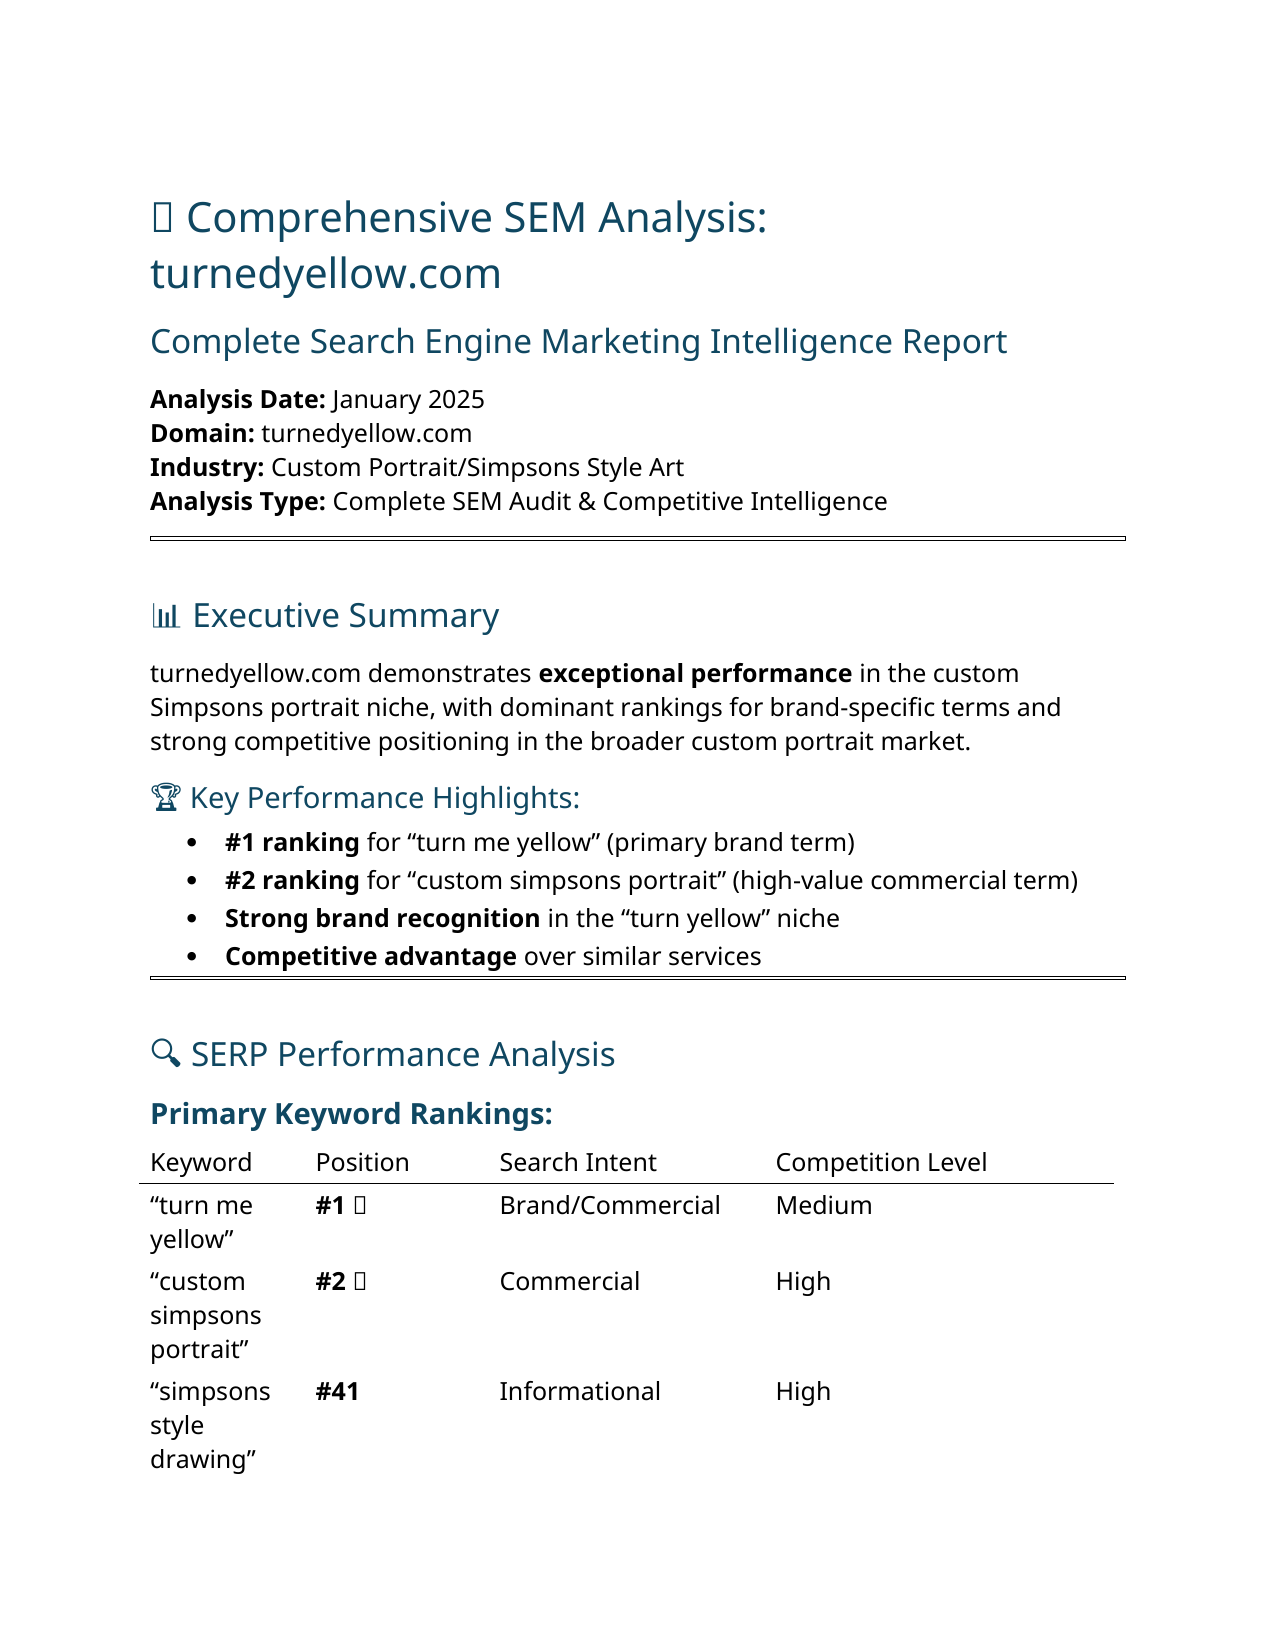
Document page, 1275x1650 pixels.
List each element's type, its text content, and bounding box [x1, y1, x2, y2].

table_cell Commercial [488, 1260, 764, 1369]
table_header Competition Level [764, 1141, 1114, 1183]
text Analysis Date: January 2025 Domain: turnedyellow.com Industry: Custom Portrait/Simpsons Style Art Analysis Type: Complete SEM Audit & Competitive Intelligence [150, 382, 1125, 518]
subtitle Primary Keyword Rankings: [150, 1093, 1125, 1133]
list #2 ranking for “custom simpsons portrait” (high-value commercial term) [187, 863, 1125, 897]
table_cell #2 🥈 [304, 1260, 488, 1369]
table_cell Informational [488, 1370, 764, 1479]
table_cell High [764, 1370, 1114, 1479]
table_cell “simpsons style drawing” [139, 1370, 304, 1479]
table_cell “custom simpsons portrait” [139, 1260, 304, 1369]
subtitle 📊 Executive Summary [150, 592, 1125, 637]
subtitle Complete Search Engine Marketing Intelligence Report [150, 318, 1125, 363]
list Competitive advantage over similar services [187, 938, 1125, 972]
table_header Search Intent [488, 1141, 764, 1183]
table_cell High [764, 1260, 1114, 1369]
table_header Position [304, 1141, 488, 1183]
table_cell #1 🥇 [304, 1184, 488, 1260]
table_cell Brand/Commercial [488, 1184, 764, 1260]
subtitle 🏆 Key Performance Highlights: [150, 777, 1125, 817]
subtitle 🎯 Comprehensive SEM Analysis: turnedyellow.com [150, 187, 1125, 301]
table_cell Medium [764, 1184, 1114, 1260]
list #1 ranking for “turn me yellow” (primary brand term) [187, 825, 1125, 859]
table_header Keyword [139, 1141, 304, 1183]
table_cell “turn me yellow” [139, 1184, 304, 1260]
subtitle 🔍 SERP Performance Analysis [150, 1031, 1125, 1076]
text turnedyellow.com demonstrates exceptional performance in the custom Simpsons portrait niche, with dominant rankings for brand-specific terms and strong competitive positioning in the broader custom portrait market. [150, 656, 1125, 758]
list Strong brand recognition in the “turn yellow” niche [187, 901, 1125, 934]
table_cell #41 [304, 1370, 488, 1479]
